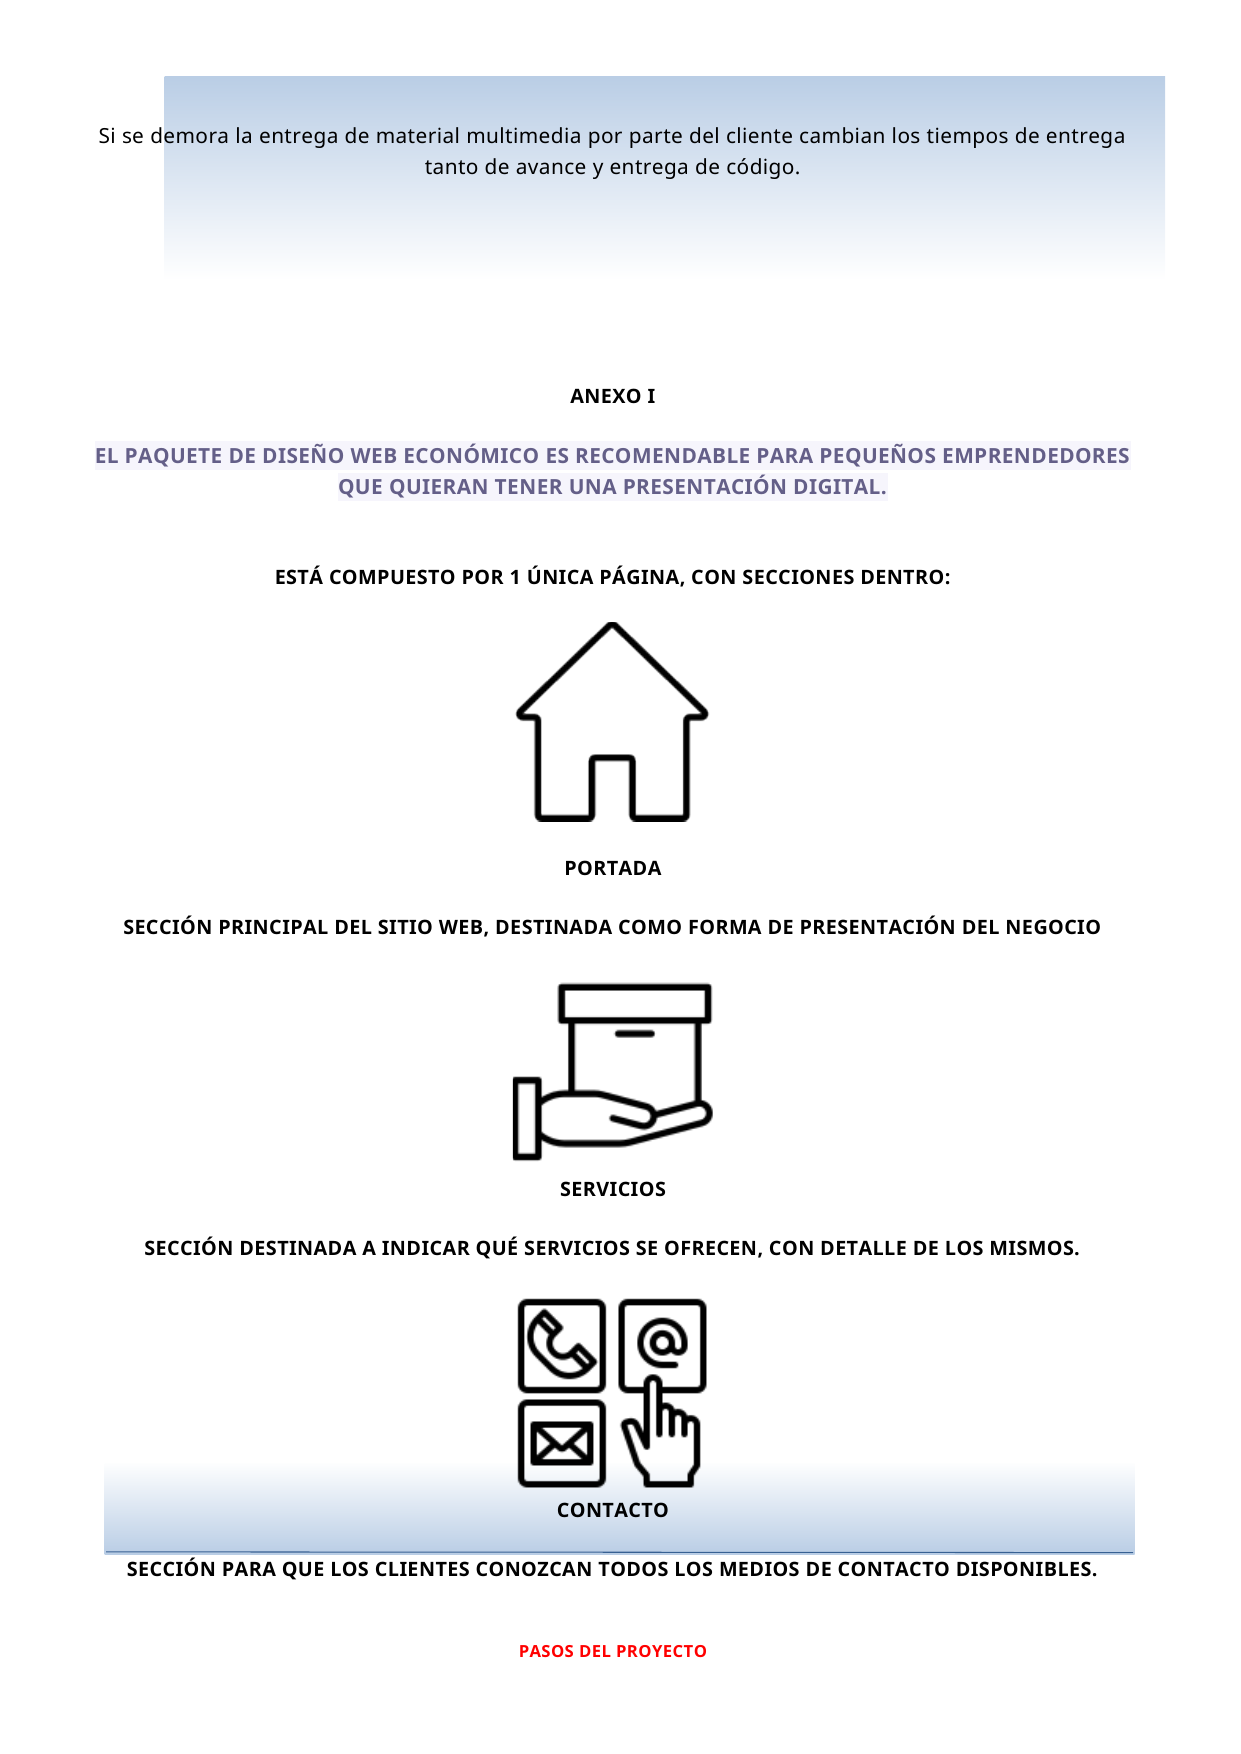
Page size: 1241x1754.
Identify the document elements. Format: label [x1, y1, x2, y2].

picture [512, 972, 713, 1173]
picture [512, 1293, 713, 1494]
picture [512, 622, 713, 822]
table_cell [68, 281, 1157, 1669]
table_cell [68, 75, 1157, 281]
